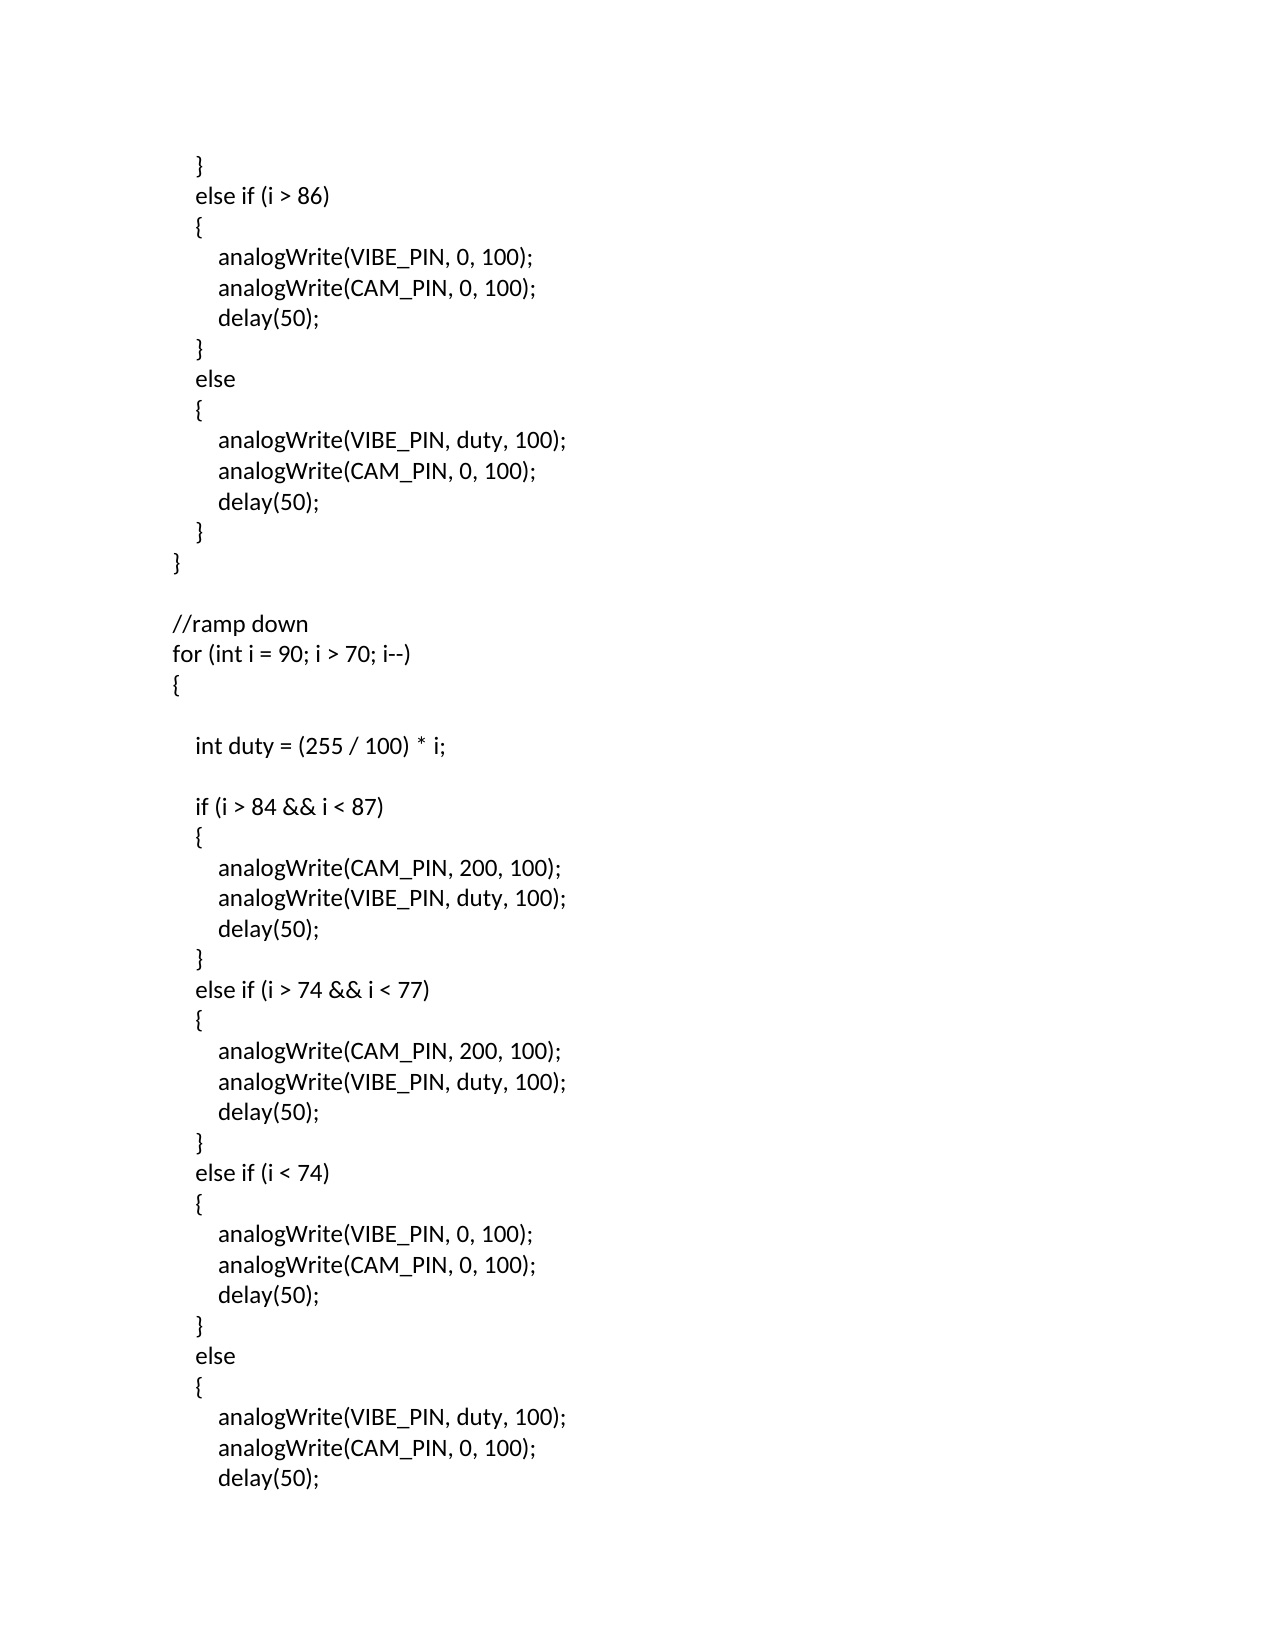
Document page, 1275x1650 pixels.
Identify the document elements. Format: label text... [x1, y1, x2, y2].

text analogWrite(VIBE_PIN, duty, 100); [150, 1066, 1125, 1096]
text { [150, 394, 1125, 425]
text for (int i = 90; i > 70; i--) [150, 638, 1125, 669]
text delay(50); [150, 913, 1125, 943]
text else if (i > 74 && i < 77) [150, 974, 1125, 1004]
text //ramp down [150, 608, 1125, 638]
text } [150, 943, 1125, 974]
text { [150, 1188, 1125, 1218]
text { [150, 821, 1125, 852]
text } [150, 547, 1125, 577]
text analogWrite(VIBE_PIN, duty, 100); [150, 425, 1125, 455]
text analogWrite(CAM_PIN, 200, 100); [150, 852, 1125, 882]
text { [150, 1371, 1125, 1401]
text delay(50); [150, 1462, 1125, 1493]
text } [150, 516, 1125, 547]
text analogWrite(CAM_PIN, 0, 100); [150, 455, 1125, 486]
text else if (i < 74) [150, 1157, 1125, 1188]
text analogWrite(CAM_PIN, 0, 100); [150, 1432, 1125, 1462]
text else if (i > 86) [150, 181, 1125, 211]
text analogWrite(VIBE_PIN, duty, 100); [150, 882, 1125, 913]
text if (i > 84 && i < 87) [150, 791, 1125, 821]
text } [150, 333, 1125, 364]
text analogWrite(CAM_PIN, 0, 100); [150, 272, 1125, 303]
text delay(50); [150, 303, 1125, 333]
text else [150, 1340, 1125, 1371]
text { [150, 211, 1125, 242]
text } [150, 1127, 1125, 1157]
text int duty = (255 / 100) * i; [150, 730, 1125, 760]
text analogWrite(VIBE_PIN, 0, 100); [150, 1218, 1125, 1249]
text } [150, 1310, 1125, 1340]
text analogWrite(VIBE_PIN, duty, 100); [150, 1401, 1125, 1432]
text delay(50); [150, 1279, 1125, 1310]
text } [150, 150, 1125, 181]
text { [150, 1004, 1125, 1035]
text analogWrite(CAM_PIN, 200, 100); [150, 1035, 1125, 1066]
text analogWrite(VIBE_PIN, 0, 100); [150, 242, 1125, 272]
text analogWrite(CAM_PIN, 0, 100); [150, 1249, 1125, 1279]
text { [150, 669, 1125, 699]
text delay(50); [150, 1096, 1125, 1127]
text delay(50); [150, 486, 1125, 516]
text else [150, 364, 1125, 394]
